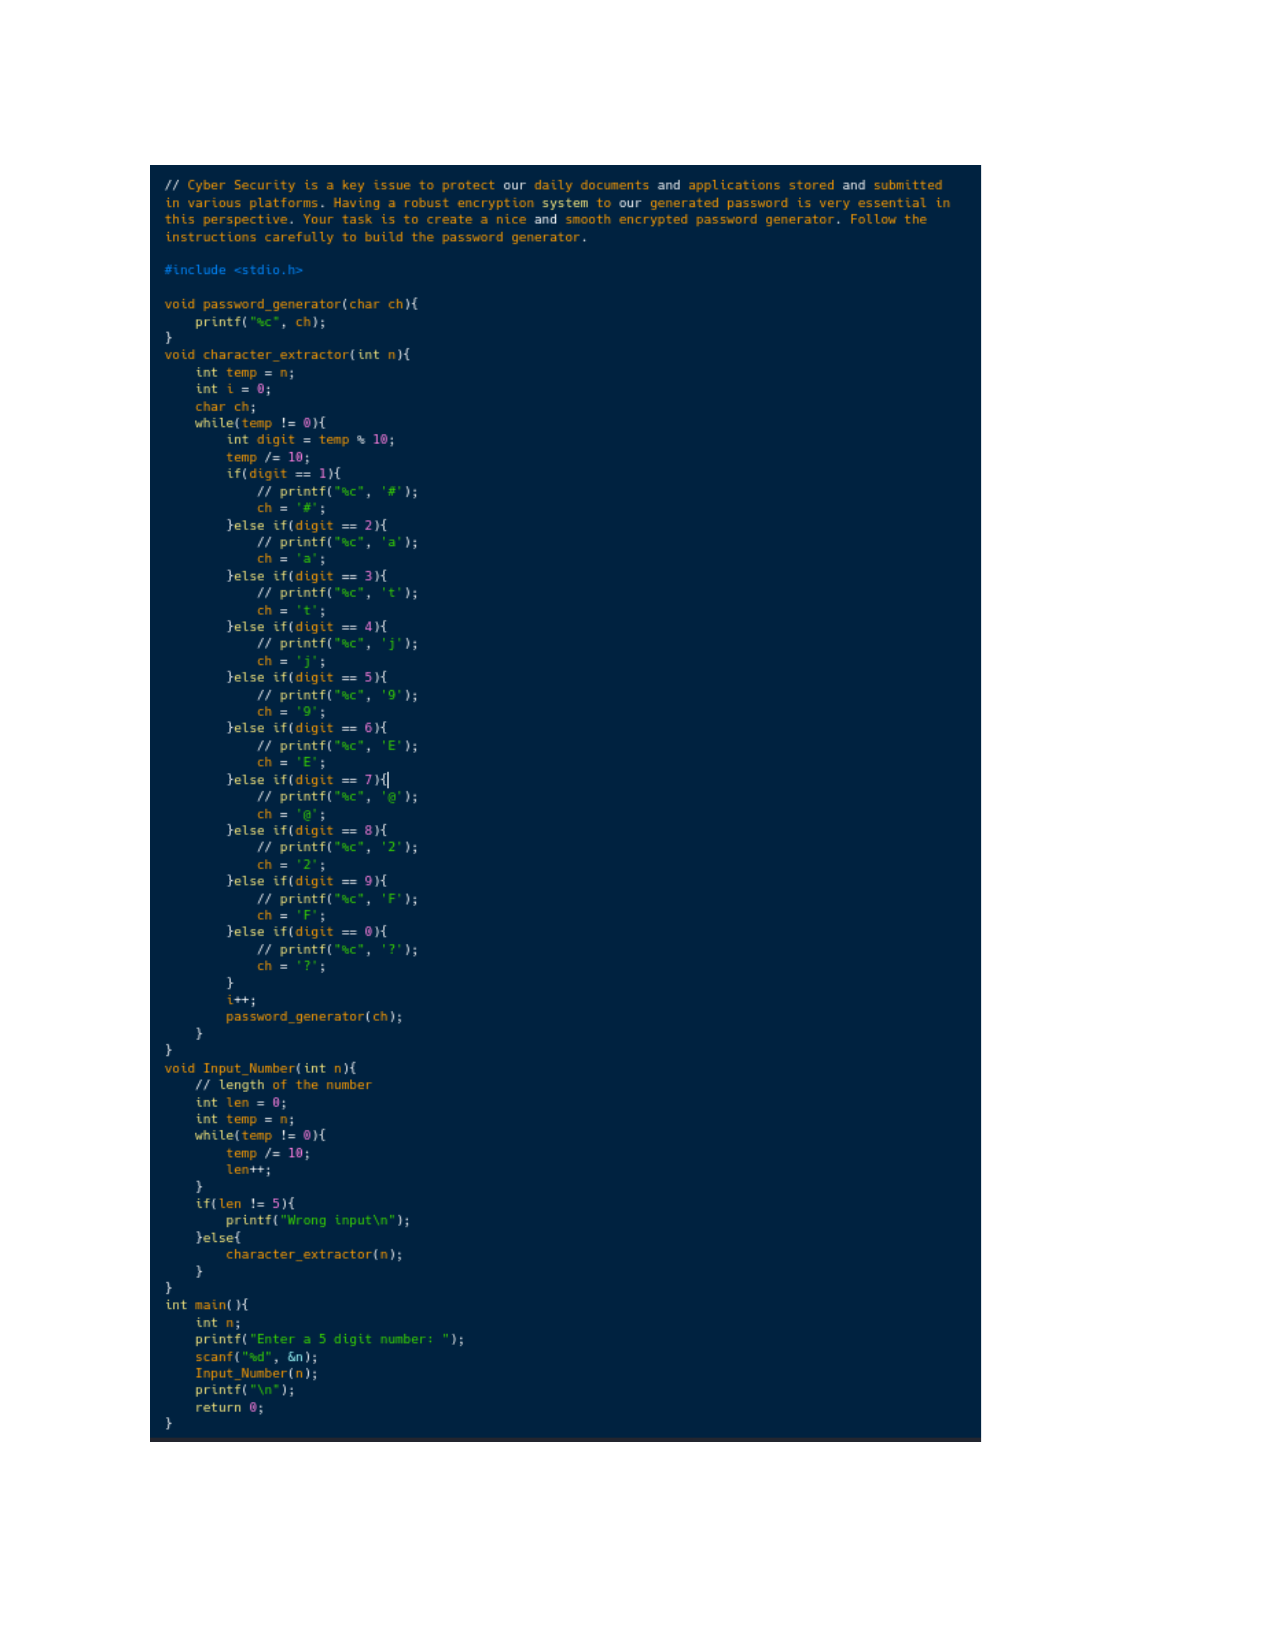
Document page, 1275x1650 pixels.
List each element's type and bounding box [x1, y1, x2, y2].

picture [150, 165, 982, 1442]
